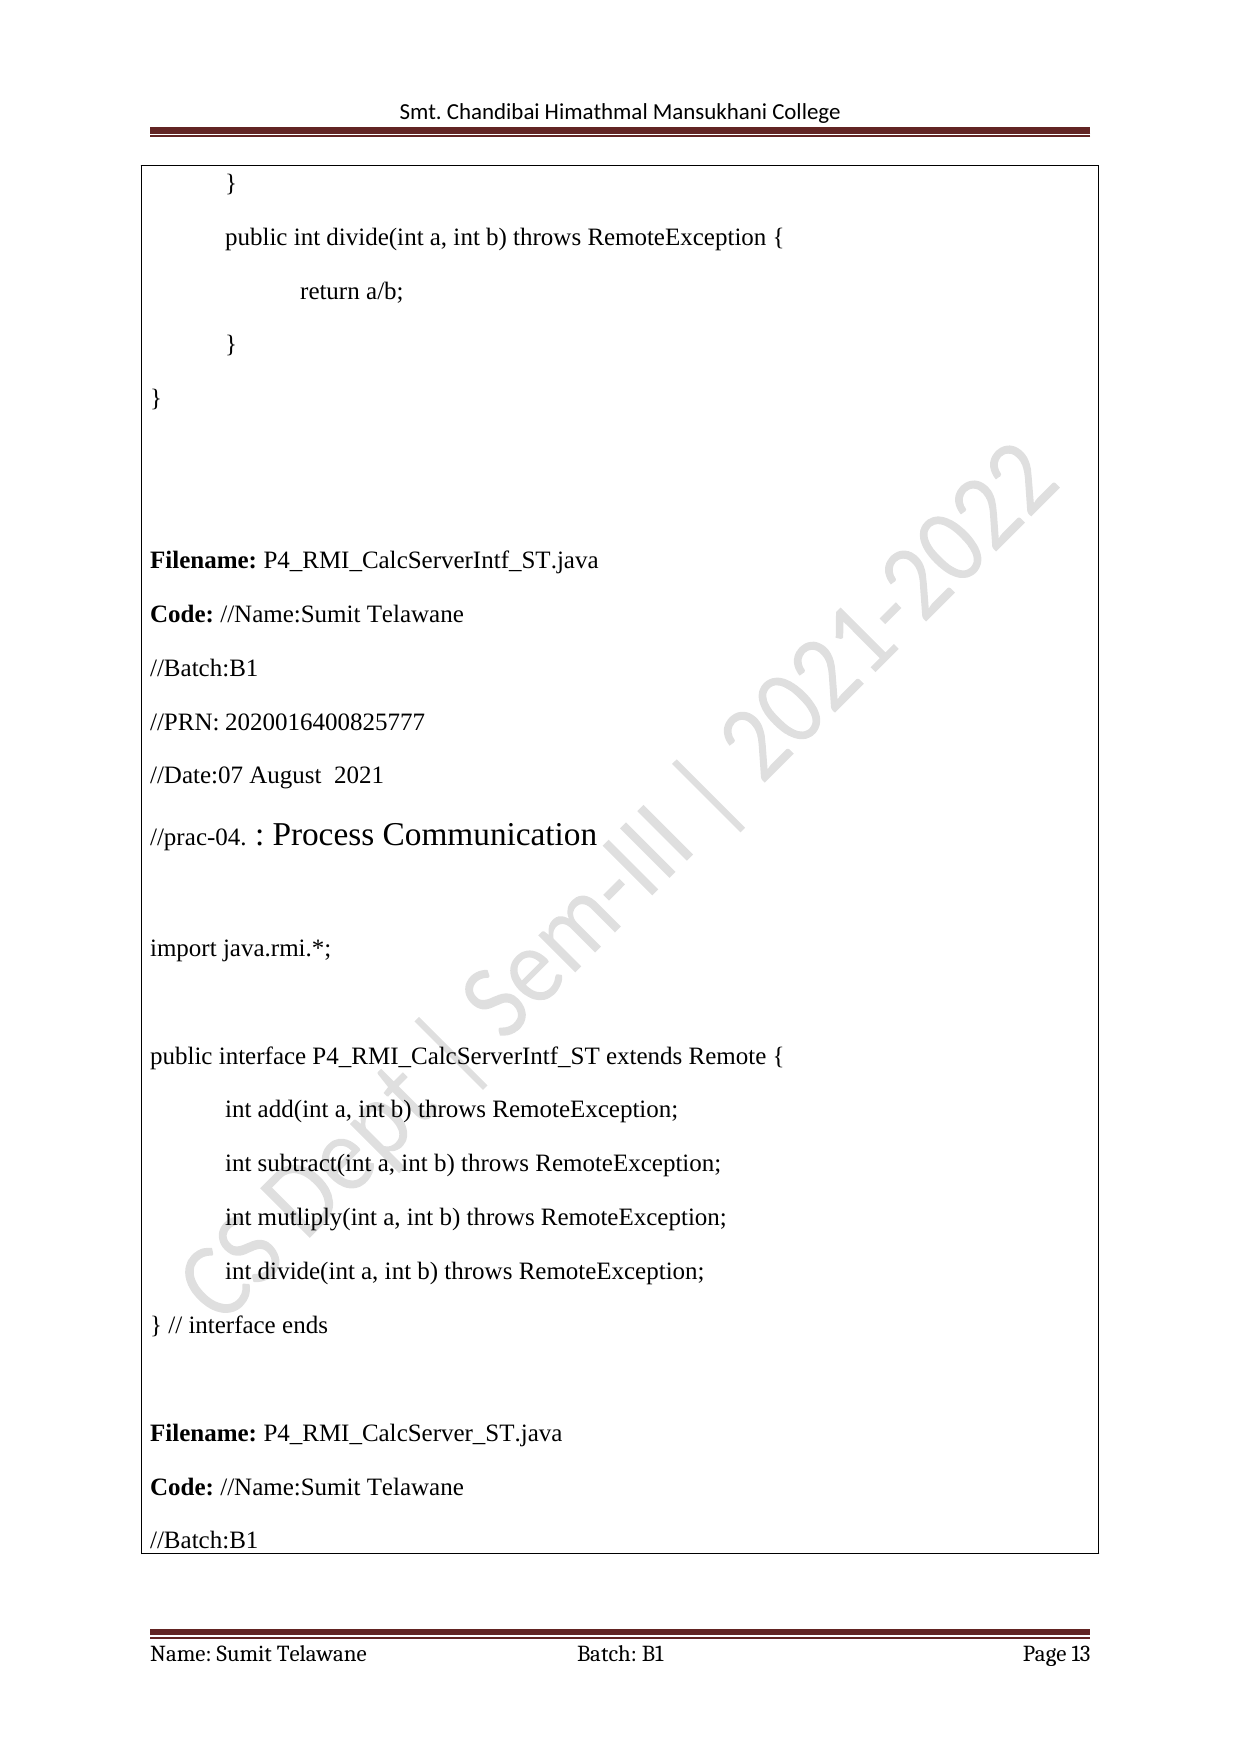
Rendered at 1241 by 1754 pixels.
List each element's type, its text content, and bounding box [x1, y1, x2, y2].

text //PRN: 2020016400825777 [142, 703, 1098, 735]
text import java.rmi.*; [142, 930, 1098, 962]
text public interface P4_RMI_CalcServerIntf_ST extends Remote { [142, 1038, 1098, 1069]
text } [142, 326, 1098, 358]
text return a/b; [142, 273, 1098, 304]
text //Batch:B1 [142, 649, 1098, 681]
text int subtract(int a, int b) throws RemoteException; [142, 1145, 1098, 1177]
text } [142, 380, 1098, 412]
text } // interface ends [142, 1307, 1098, 1339]
text public int divide(int a, int b) throws RemoteException { [142, 219, 1098, 251]
text } [142, 166, 1098, 197]
text Code: //Name:Sumit Telawane [142, 596, 1098, 628]
text Filename: P4_RMI_CalcServer_ST.java [142, 1414, 1098, 1446]
text //prac-04. : Process Communication [142, 811, 1098, 853]
text int divide(int a, int b) throws RemoteException; [142, 1253, 1098, 1285]
text //Batch:B1 [142, 1522, 1098, 1553]
text Filename: P4_RMI_CalcServerIntf_ST.java [142, 542, 1098, 574]
text //Date:07 August 2021 [142, 757, 1098, 789]
text Code: //Name:Sumit Telawane [142, 1468, 1098, 1500]
text int add(int a, int b) throws RemoteException; [142, 1091, 1098, 1123]
text int mutliply(int a, int b) throws RemoteException; [142, 1199, 1098, 1231]
